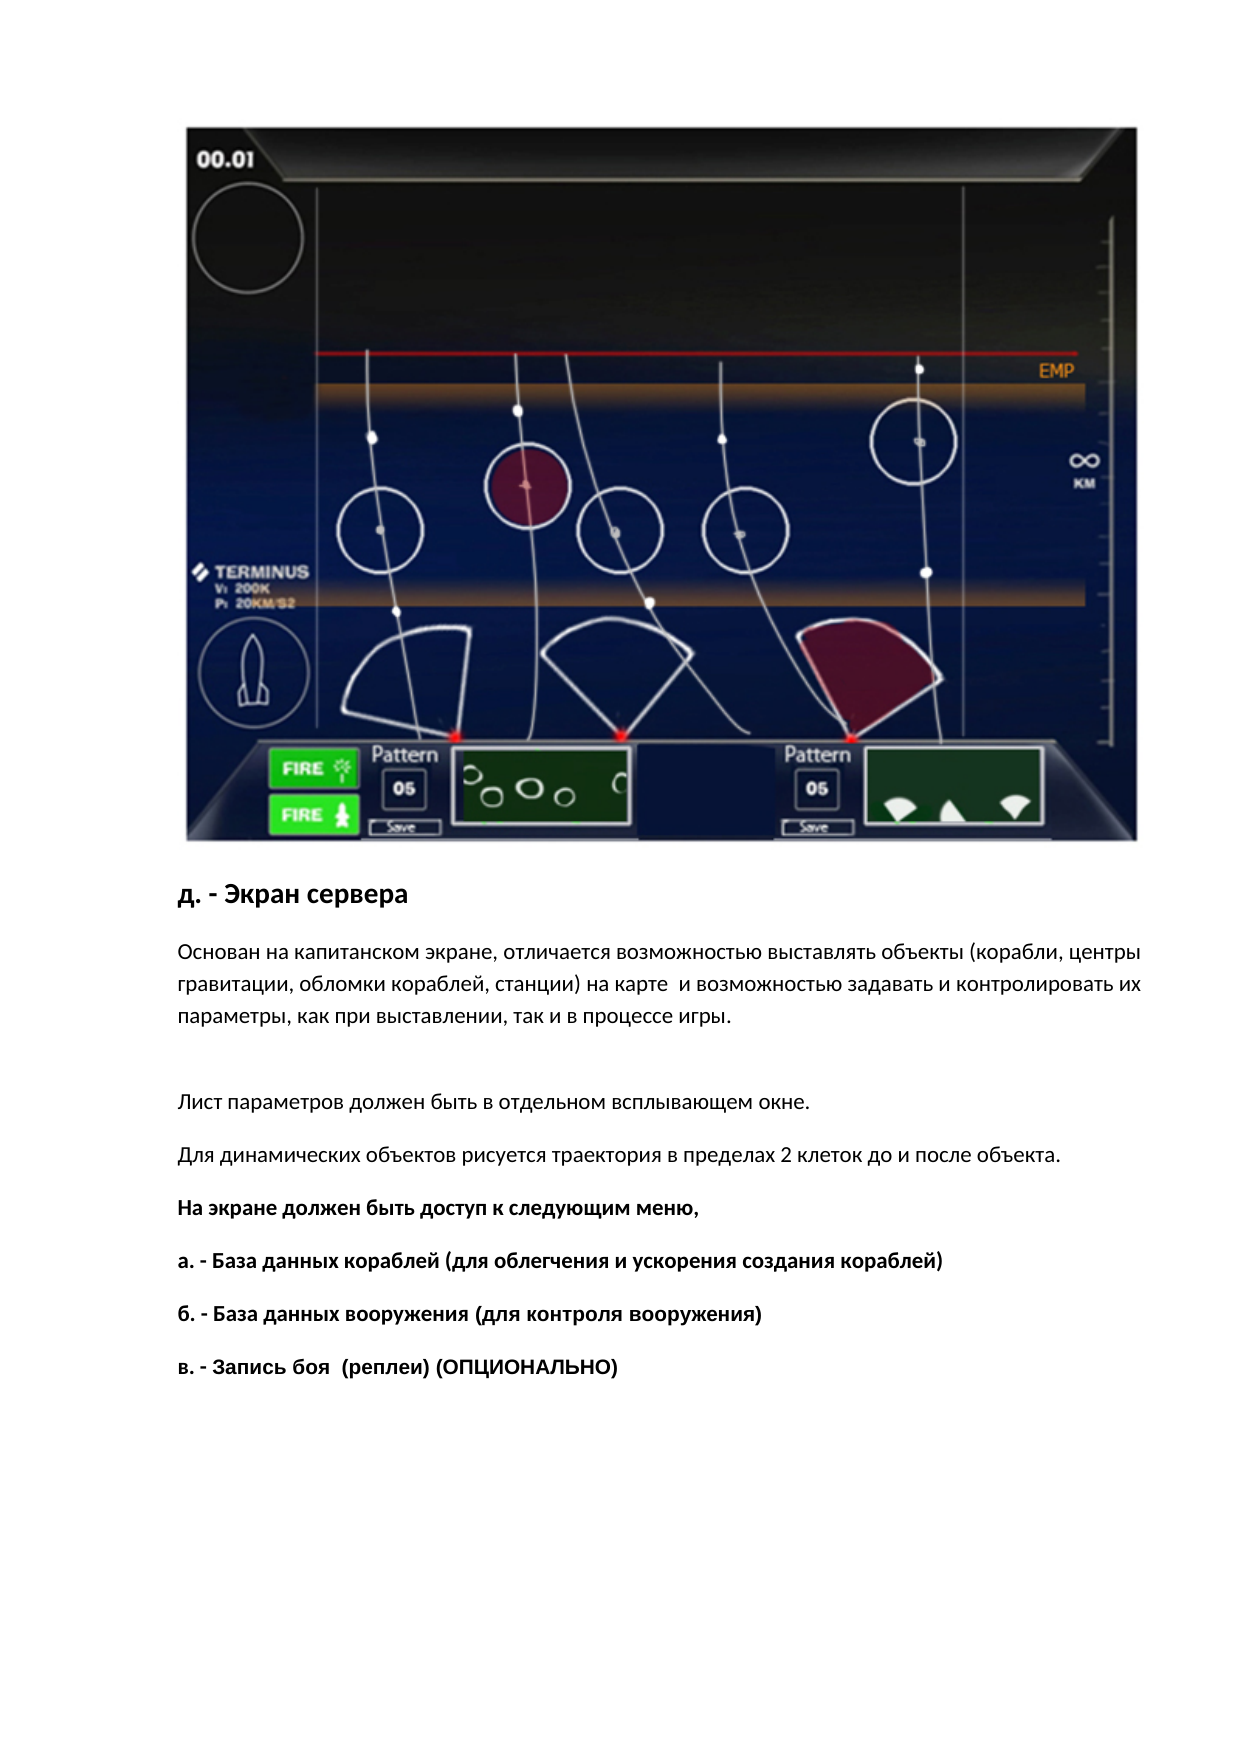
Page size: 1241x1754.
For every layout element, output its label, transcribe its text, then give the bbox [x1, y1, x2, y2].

text д. - Экран сервера [177, 875, 1152, 911]
text Основан на капитанском экране, отличается возможностью выставлять объекты (корабли, центры гравитации, обломки кораблей, станции) на карте и возможностью задавать и контролировать их параметры, как при выставлении, так и в процессе игры. [177, 937, 1152, 1062]
text Лист параметров должен быть в отдельном всплывающем окне. [177, 1087, 1152, 1115]
text На экране должен быть доступ к следующим меню, [177, 1193, 1152, 1221]
text Для динамических объектов рисуется траектория в пределах 2 клеток до и после объекта. [177, 1140, 1152, 1168]
picture [177, 118, 1147, 851]
text а. - База данных кораблей (для облегчения и ускорения создания кораблей) [177, 1246, 1152, 1274]
text в. - Запись боя (реплеи) (ОПЦИОНАЛЬНО) [177, 1352, 1152, 1380]
text б. - База данных вооружения (для контроля вооружения) [177, 1299, 1152, 1327]
